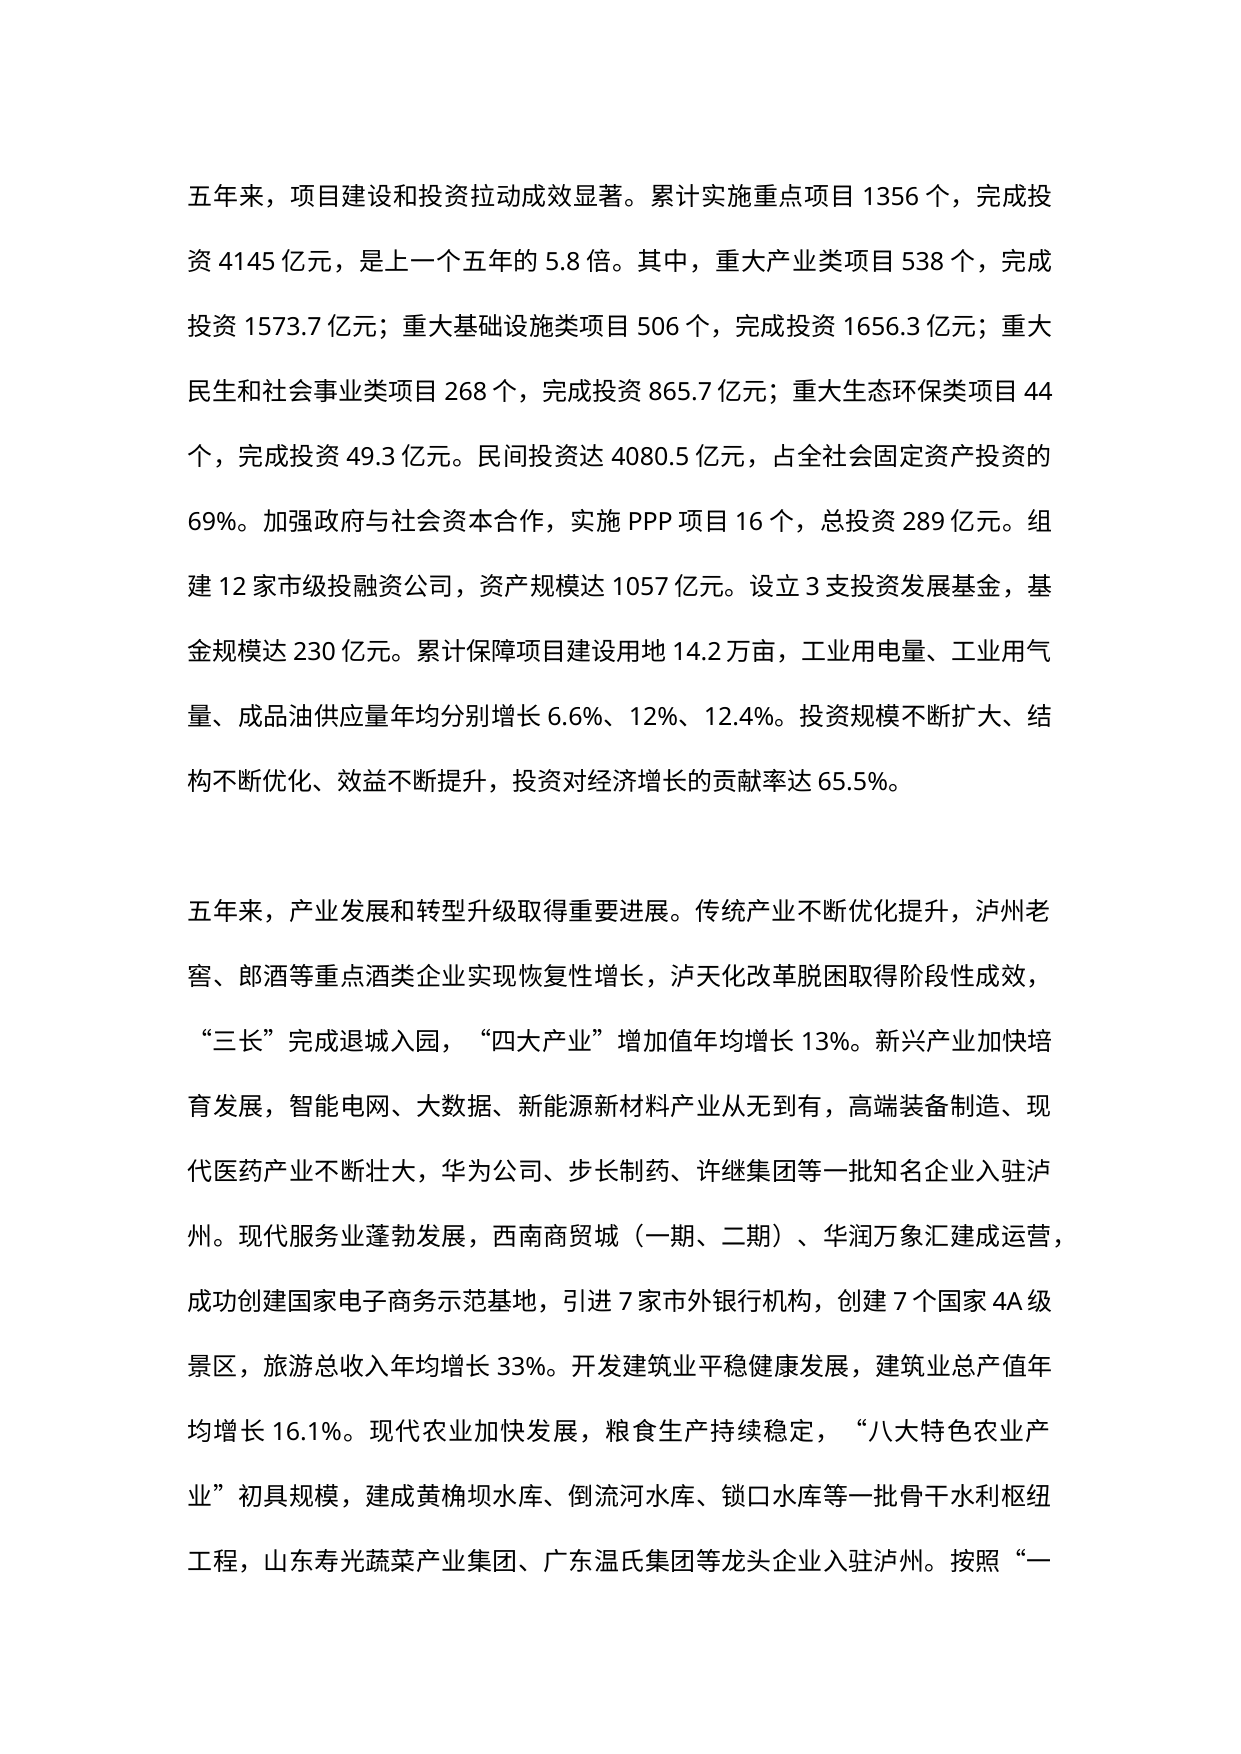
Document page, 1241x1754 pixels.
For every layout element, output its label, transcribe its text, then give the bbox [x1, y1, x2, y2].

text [187, 877, 1053, 1592]
text 五年来，项目建设和投资拉动成效显著。累计实施重点项目1356个，完成投资4145亿元，是上一个五年的5.8倍。其中，重大产业类项目538个，完成投资1573.7亿元；重大基础设施类项目506个，完成投资1656.3亿元；重大民生和社会事业类项目268个，完成投资865.7亿元；重大生态环保类项目44个，完成投资49.3亿元。民间投资达4080.5亿元，占全社会固定资产投资的69%。加强政府与社会资本合作，实施PPP项目16个，总投资289亿元。组建12家市级投融资公司，资产规模达1057亿元。设立3支投资发展基金，基金规模达230亿元。累计保障项目建设用地14.2万亩，工业用电量、工业用气量、成品油供应量年均分别增长6.6%、12%、12.4%。投资规模不断扩大、结构不断优化、效益不断提升，投资对经济增长的贡献率达65.5%。 [187, 162, 1053, 812]
